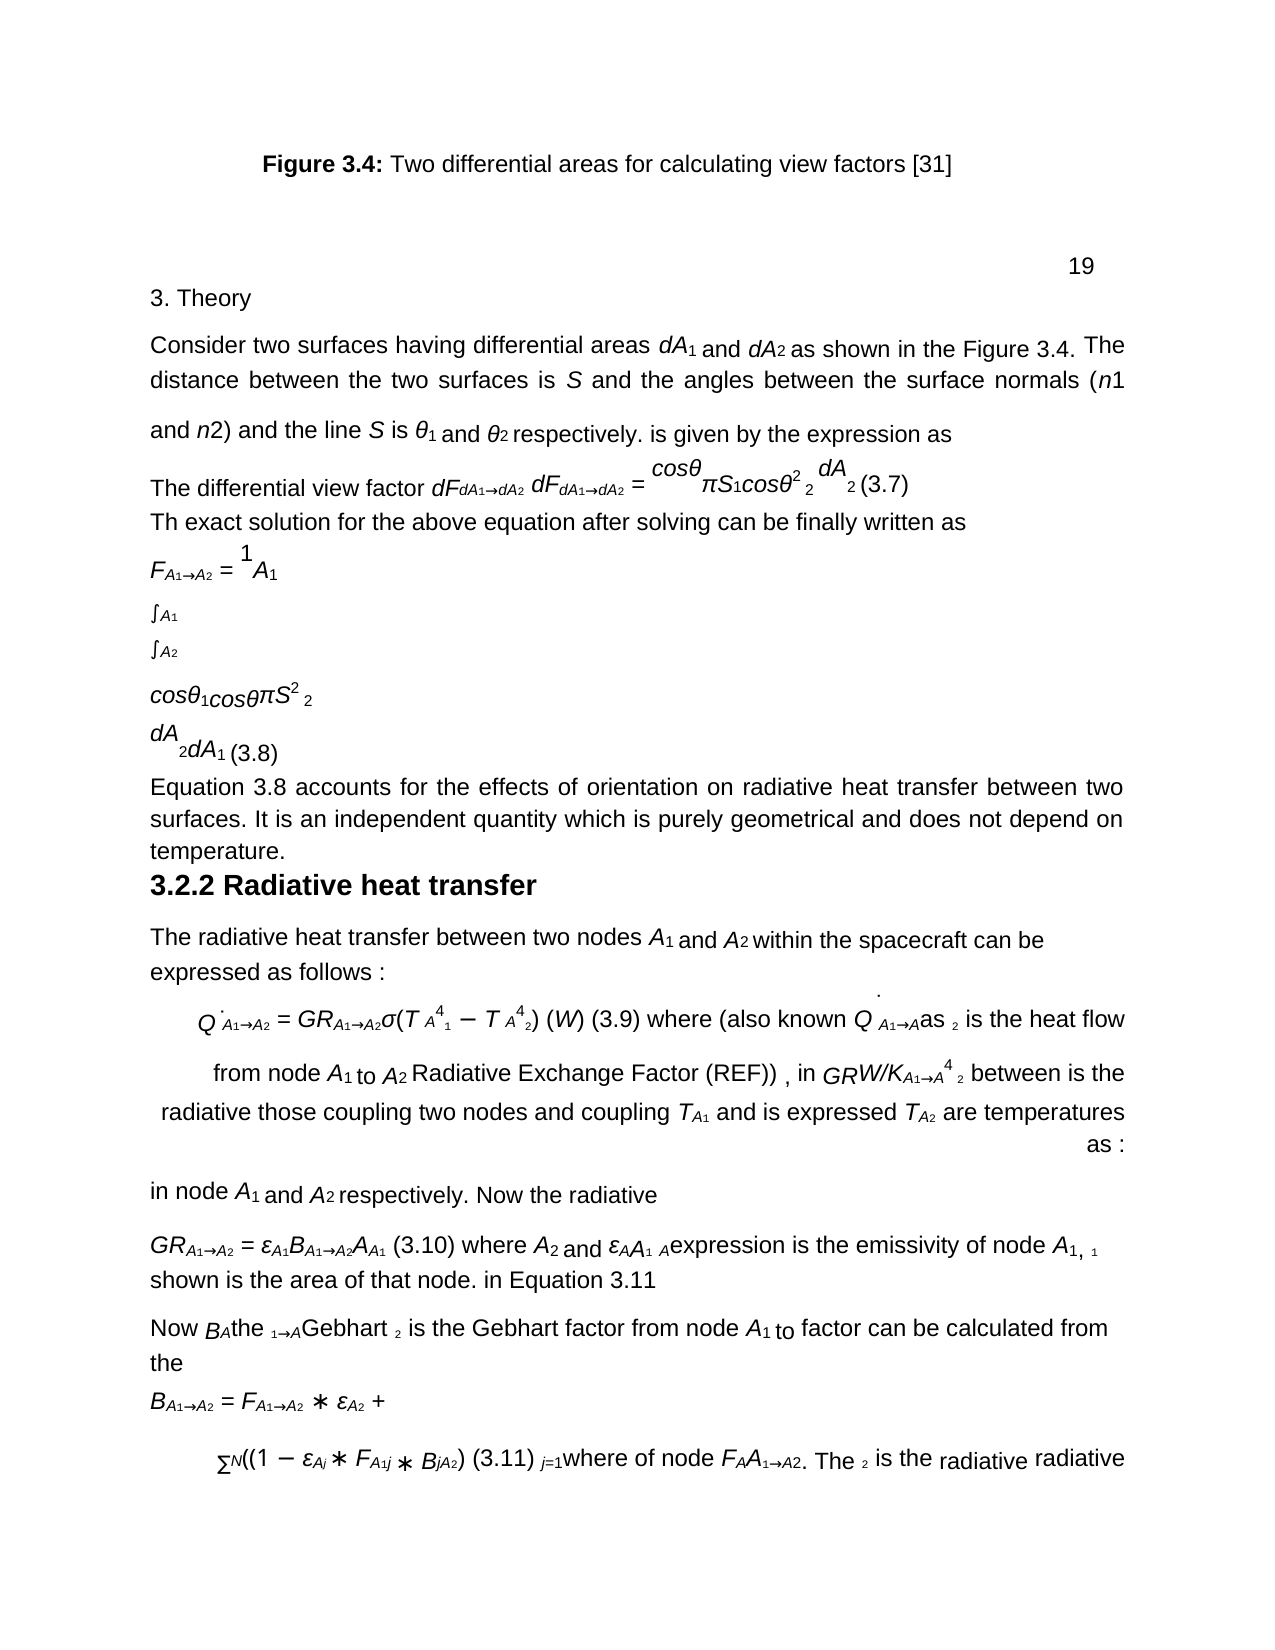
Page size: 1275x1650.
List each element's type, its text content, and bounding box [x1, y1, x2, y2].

text Figure 3.4: Two differential areas for calculating view factors [31] [262, 150, 1013, 178]
text Equation 3.8 accounts for the effects of orientation on radiative heat transfer between two surfaces. It is an independent quantity which is purely geometrical and does not depend on temperature. [150, 773, 1125, 864]
text 3. Theory [150, 284, 1125, 311]
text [150, 1423, 1125, 1478]
text FA1→A2 = 1A1 [150, 540, 1125, 587]
text Q ̇A1→A2 = GRA1→A2σ(T A41 − T A42) (W) (3.9) where (also known Q ̇A1→Aas 2 is the heat flow from node A1 to A2 Radiative Exchange Factor (REF)) , in GRW/KA1→A4 2 between is the radiative those coupling two nodes and coupling TA1 and is expressed TA2 are temperatures as : [150, 989, 1125, 1158]
text in node A1 and A2 respectively. Now the radiative [150, 1162, 1125, 1208]
text Consider two surfaces having differential areas dA1 and dA2 as shown in the Figure 3.4. The distance between the two surfaces is S and the angles between the surface normals (n1 and n2) and the line S is θ1 and θ2 respectively. is given by the expression as [150, 315, 1125, 448]
text BA1→A2 = FA1→A2 ∗ εA2 + [150, 1380, 1125, 1417]
text dA2dA1 (3.8) [150, 719, 1125, 766]
text The differential view factor dFdA1→dA2 dFdA1→dA2 = cosθπS1cosθ2 2 dA2 (3.7) [150, 454, 1125, 501]
text 19 [1068, 252, 1127, 280]
text The radiative heat transfer between two nodes A1 and A2 within the spacecraft can be expressed as follows : [150, 907, 1125, 985]
text GRA1→A2 = εA1BA1→A2AA1 (3.10) where A2 and εAA1 Aexpression is the emissivity of node A1, 1 shown is the area of that node. in Equation 3.11 [150, 1215, 1125, 1294]
text ∫A2 [150, 630, 1125, 661]
text ∫A1 [150, 594, 1125, 625]
text Now BAthe 1→AGebhart 2 is the Gebhart factor from node A1 to factor can be calculated from the [150, 1298, 1125, 1376]
text 3.2.2 Radiative heat transfer [150, 868, 1125, 902]
text Th exact solution for the above equation after solving can be finally written as [150, 508, 1125, 536]
text cosθ1cosθπS2 2 [150, 666, 1125, 713]
